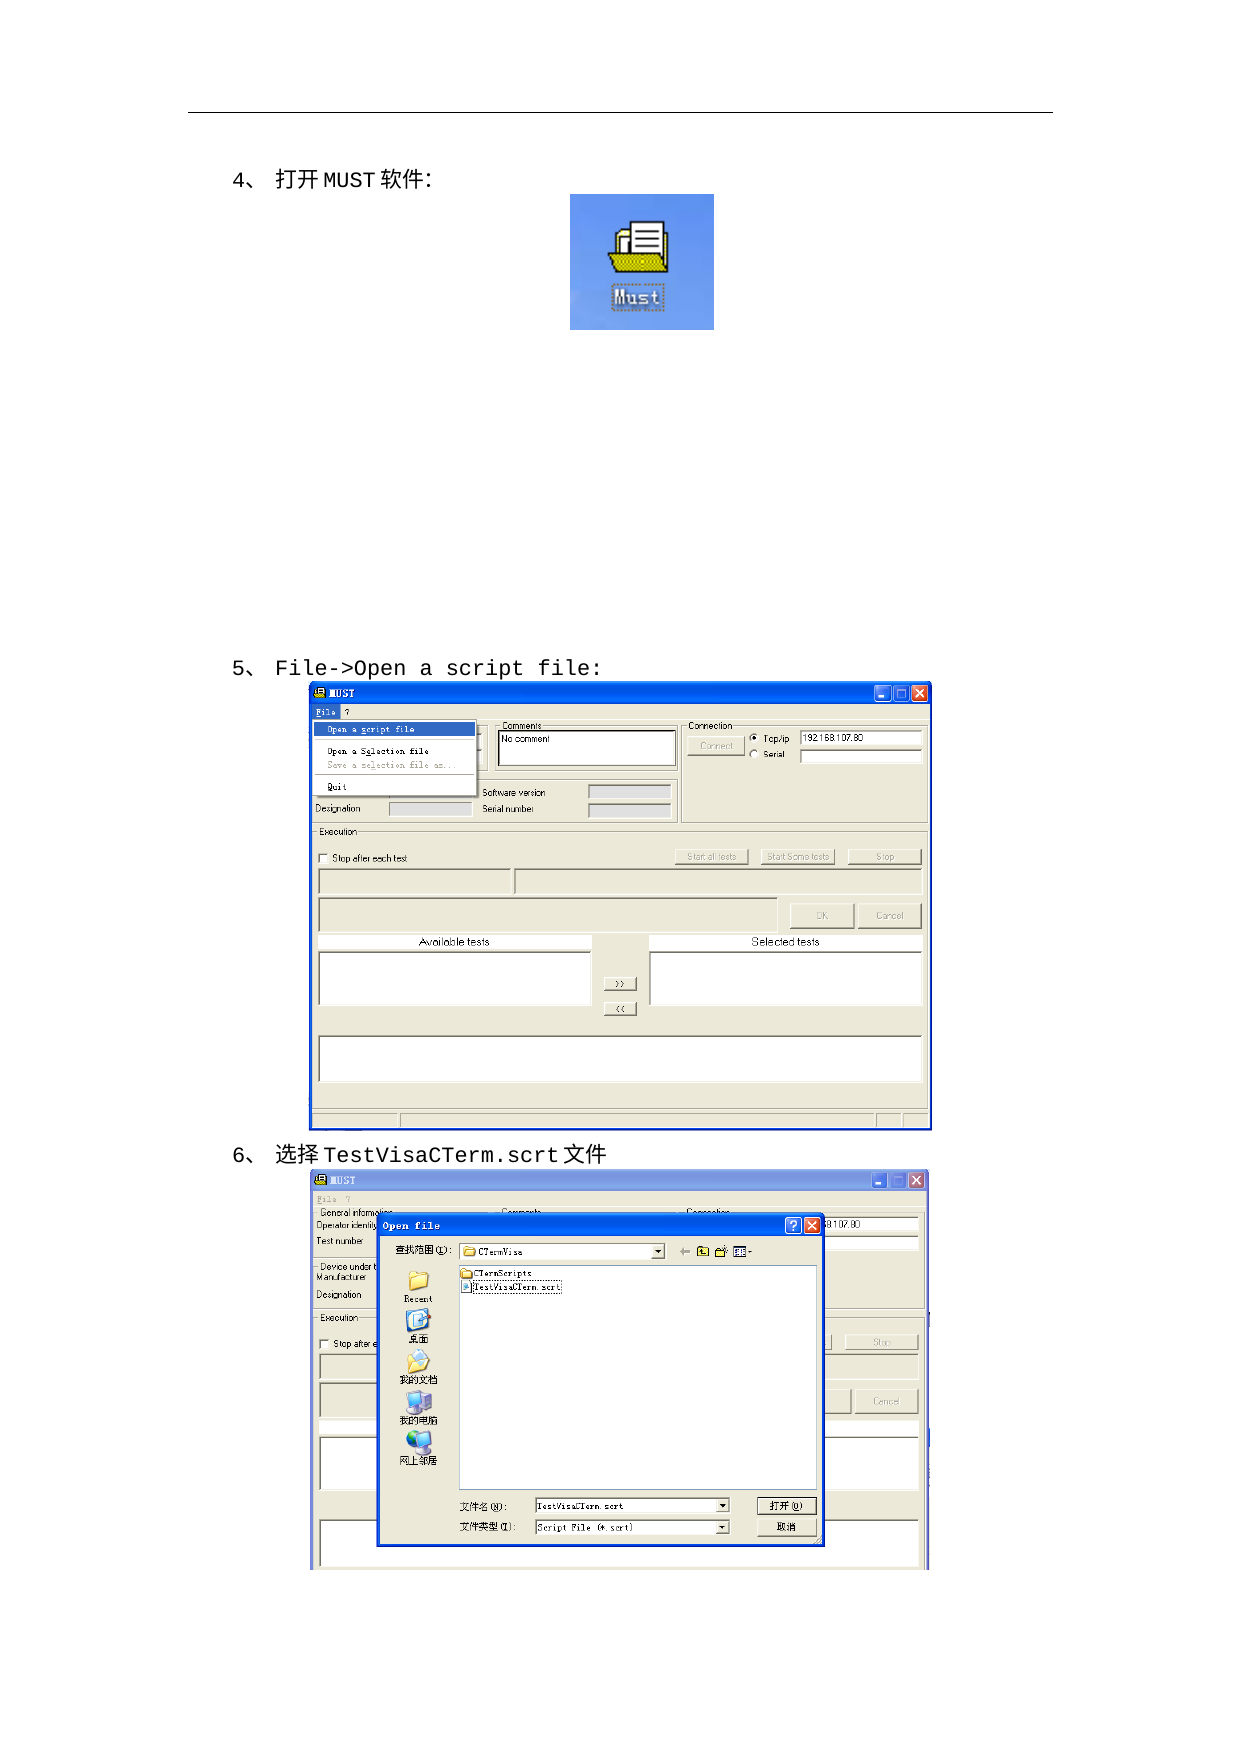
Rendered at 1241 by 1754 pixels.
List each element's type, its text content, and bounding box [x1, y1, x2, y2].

picture [310, 1169, 930, 1570]
picture [308, 681, 932, 1131]
list 打开MUST软件： [187, 162, 1053, 194]
picture [570, 194, 714, 330]
list 选择TestVisaCTerm.scrt文件 [187, 1137, 1053, 1169]
list File->Open a script file: [187, 649, 1053, 682]
